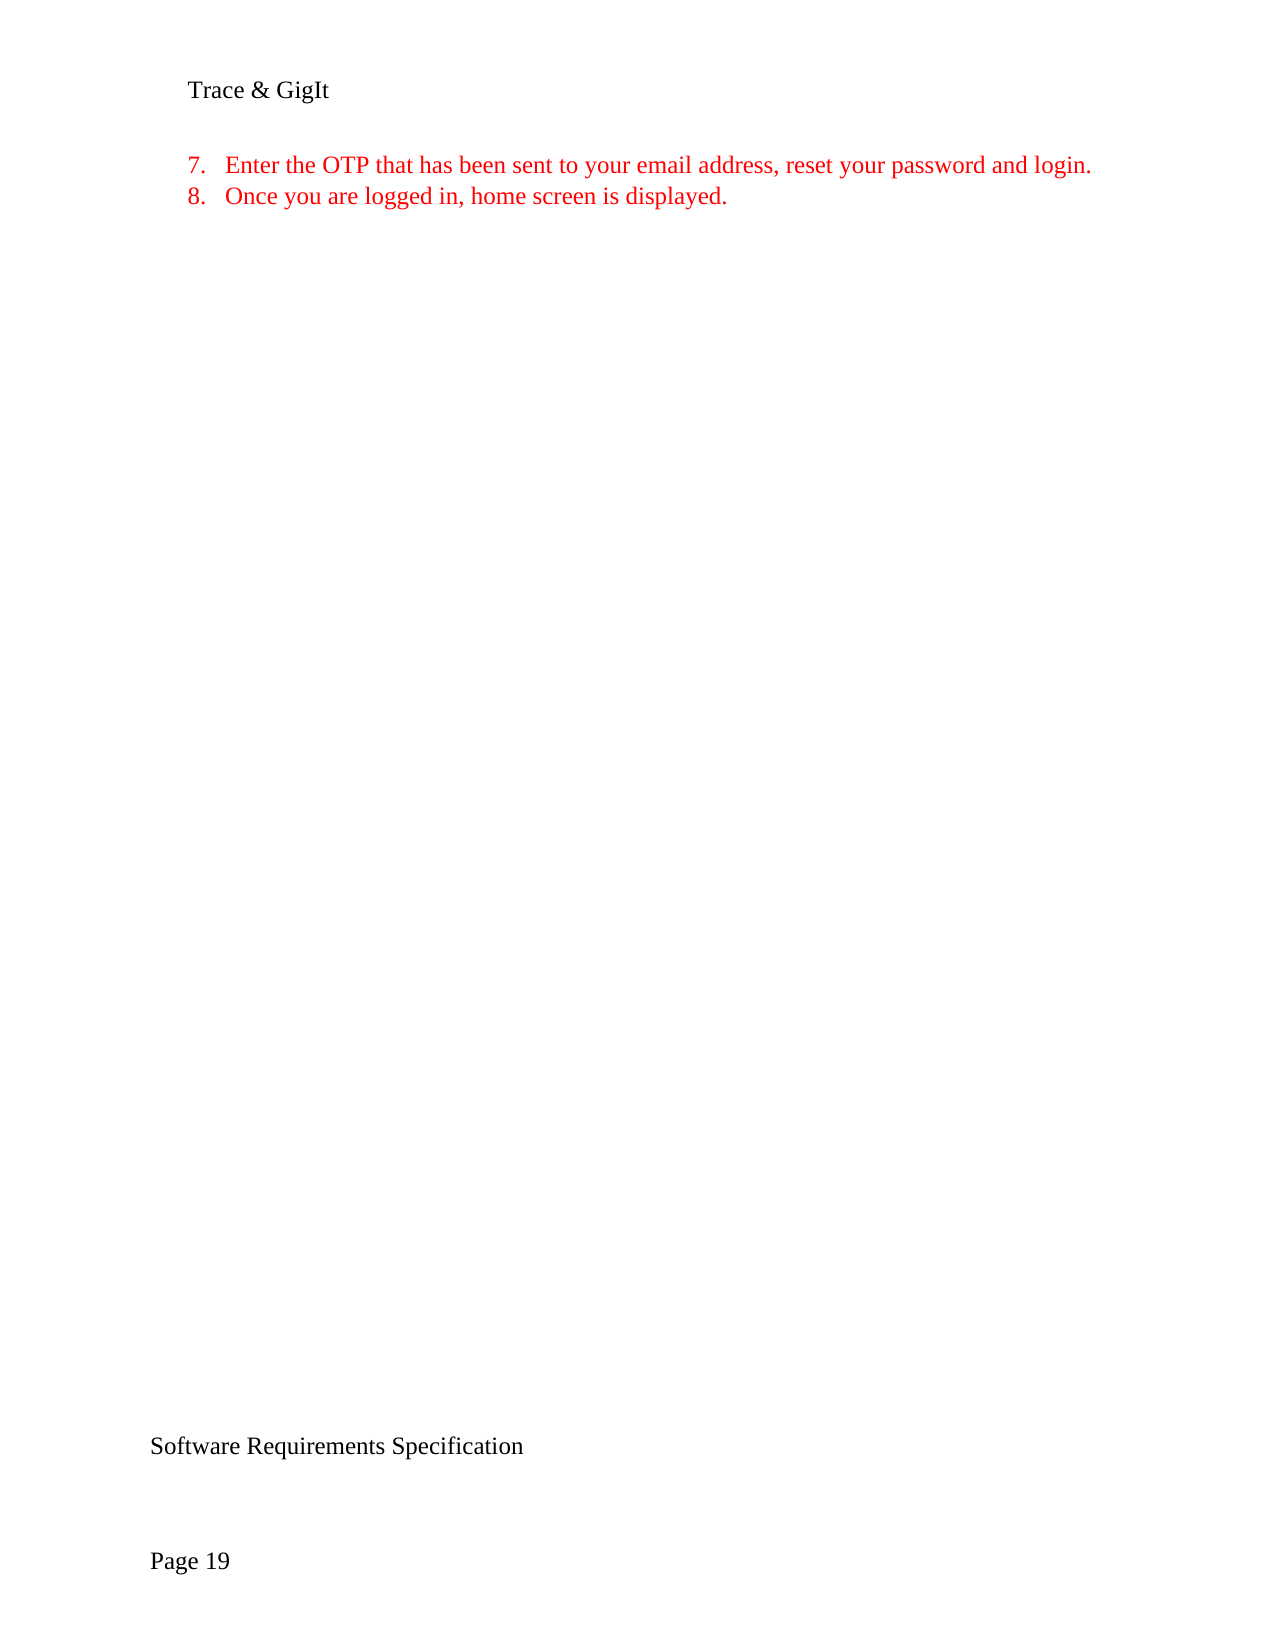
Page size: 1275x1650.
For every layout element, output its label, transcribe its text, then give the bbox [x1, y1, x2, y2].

list Once you are logged in, home screen is displayed. [187, 181, 1125, 210]
list Enter the OTP that has been sent to your email address, reset your password and login. [187, 150, 1125, 179]
